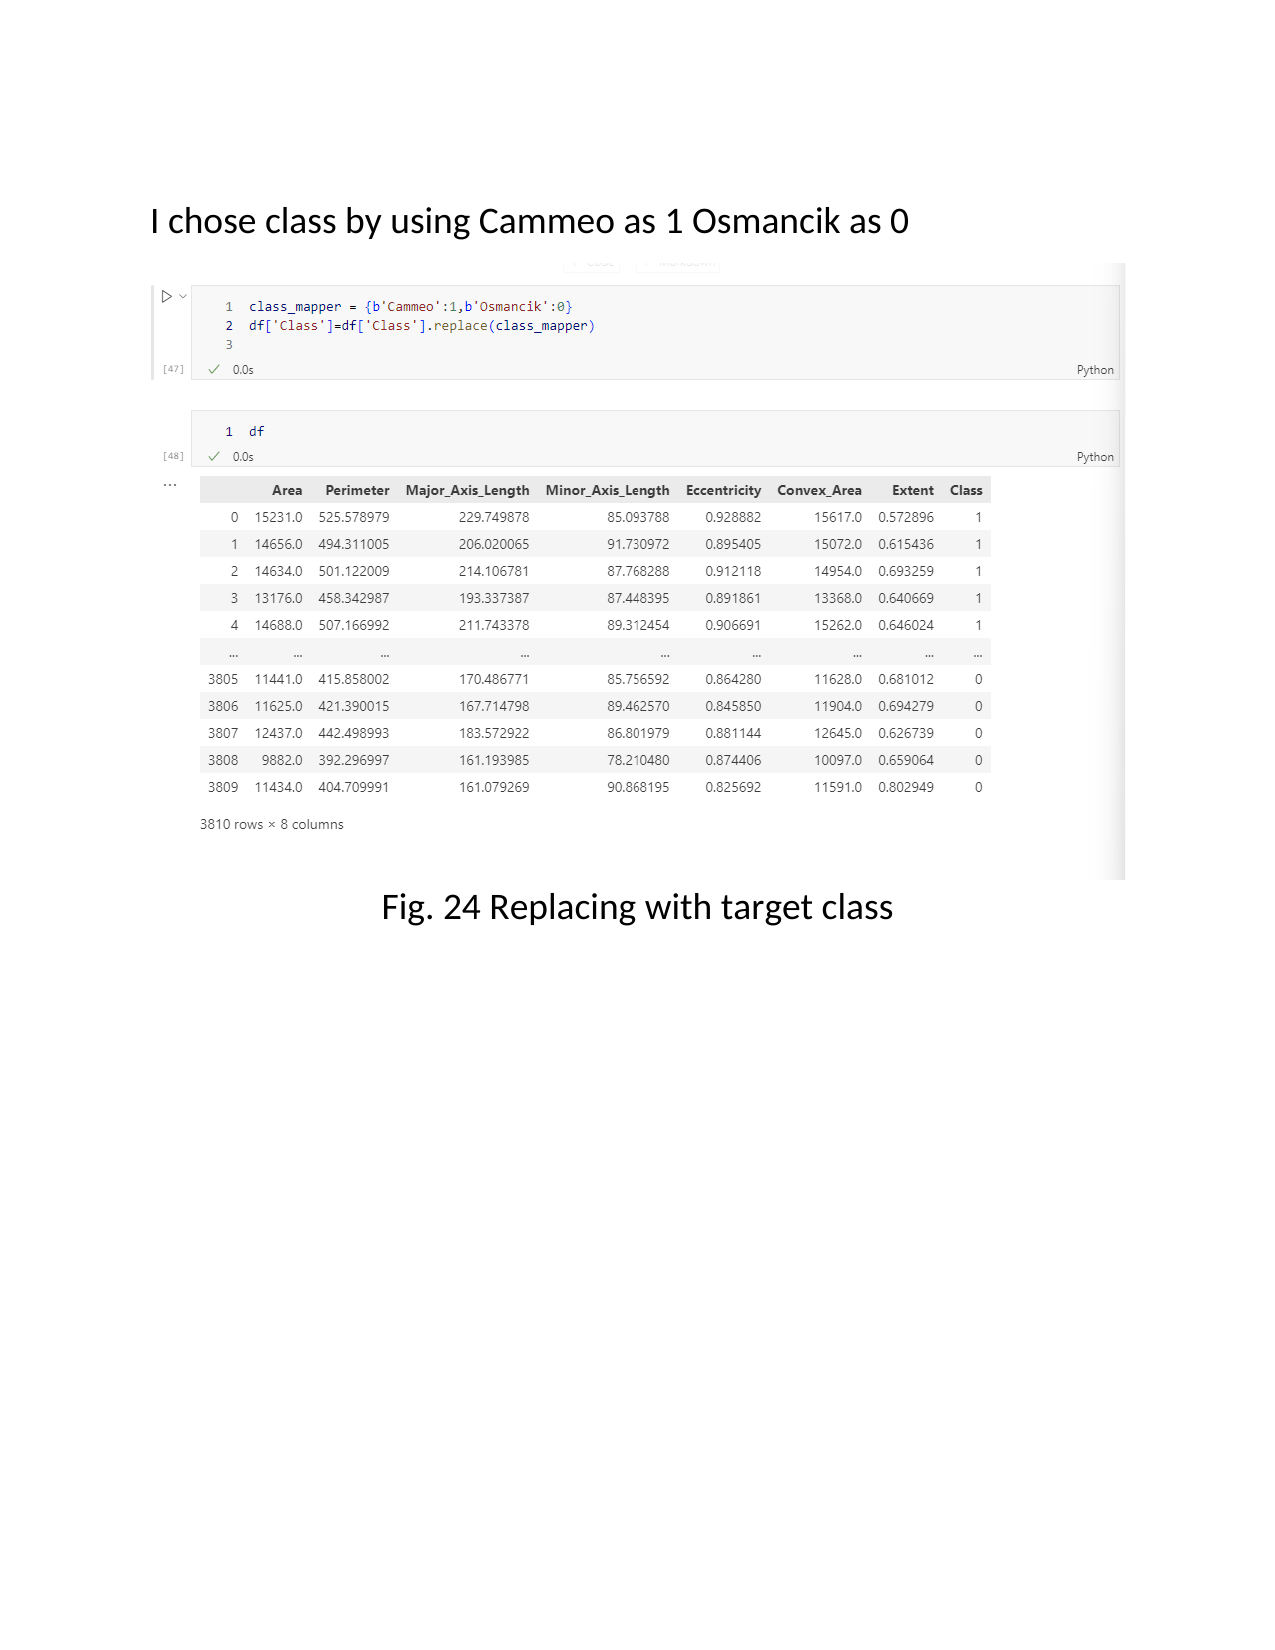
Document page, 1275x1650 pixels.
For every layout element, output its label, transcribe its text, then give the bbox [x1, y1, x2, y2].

picture [150, 263, 1125, 880]
text I chose class by using Cammeo as 1 Osmancik as 0 [150, 197, 1125, 243]
text Fig. 24 Replacing with target class [150, 880, 1125, 929]
